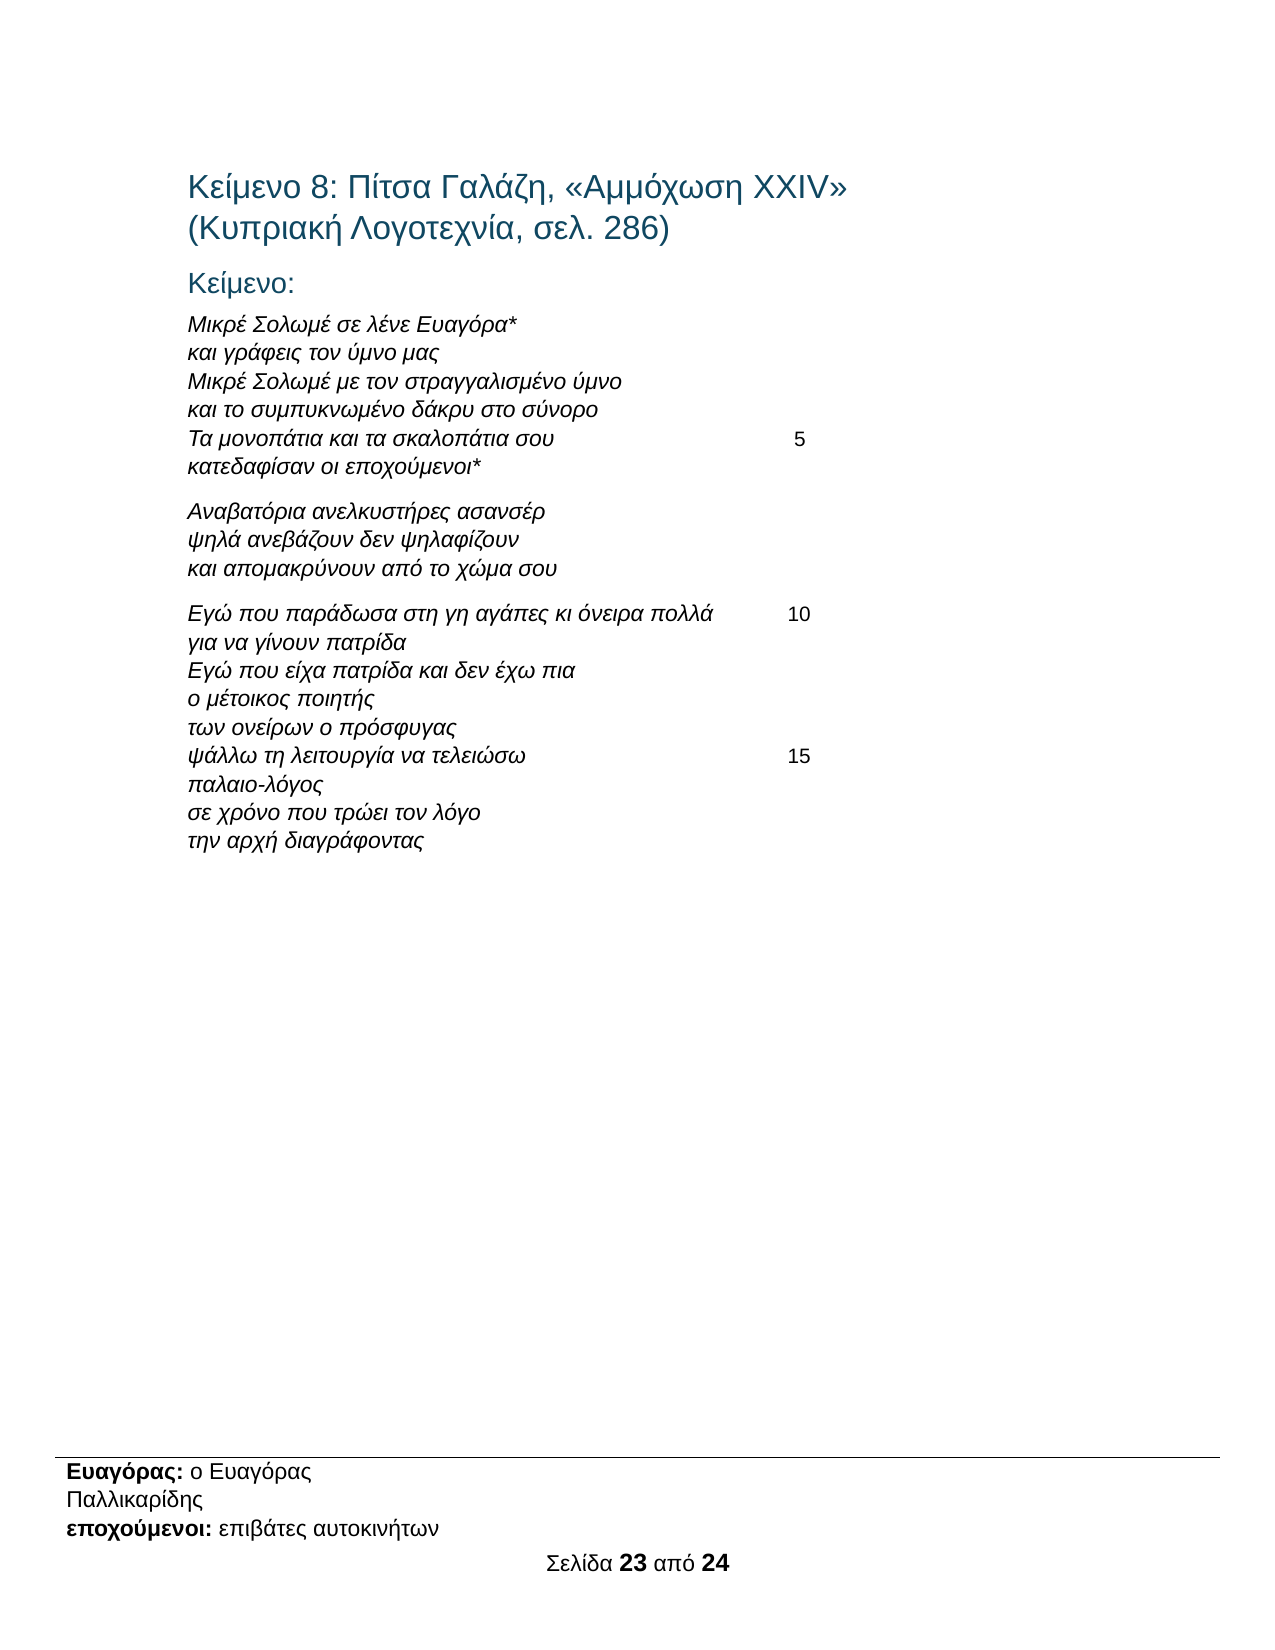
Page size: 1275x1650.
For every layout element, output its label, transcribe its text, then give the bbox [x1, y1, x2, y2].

text Αναβατόρια ανελκυστήρες ασανσέρ ψηλά ανεβάζουν δεν ψηλαφίζουν και απομακρύνουν από το χώμα σου [187, 498, 1087, 581]
text Εγώ που παράδωσα στη γη αγάπες κι όνειρα πολλά 10 για να γίνουν πατρίδα Εγώ που είχα πατρίδα και δεν έχω πια ο μέτοικος ποιητής των ονείρων ο πρόσφυγας ψάλλω τη λειτουργία να τελειώσω 15 παλαιο-λόγος σε χρόνο που τρώει τον λόγο την αρχή διαγράφοντας [187, 600, 1087, 854]
text Μικρέ Σολωμέ σε λένε Ευαγόρα* και γράφεις τον ύμνο μας Μικρέ Σολωμέ με τον στραγγαλισμένο ύμνο και το συμπυκνωμένο δάκρυ στο σύνορο Τα μονοπάτια και τα σκαλοπάτια σου 5 κατεδαφίσαν οι εποχούμενοι* [187, 311, 1087, 479]
subtitle Κείμενο 8: Πίτσα Γαλάζη, «Αμμόχωση XXIV» (Κυπριακή Λογοτεχνία, σελ. 286) [187, 167, 1087, 247]
subtitle Κείμενο: [187, 266, 1087, 300]
